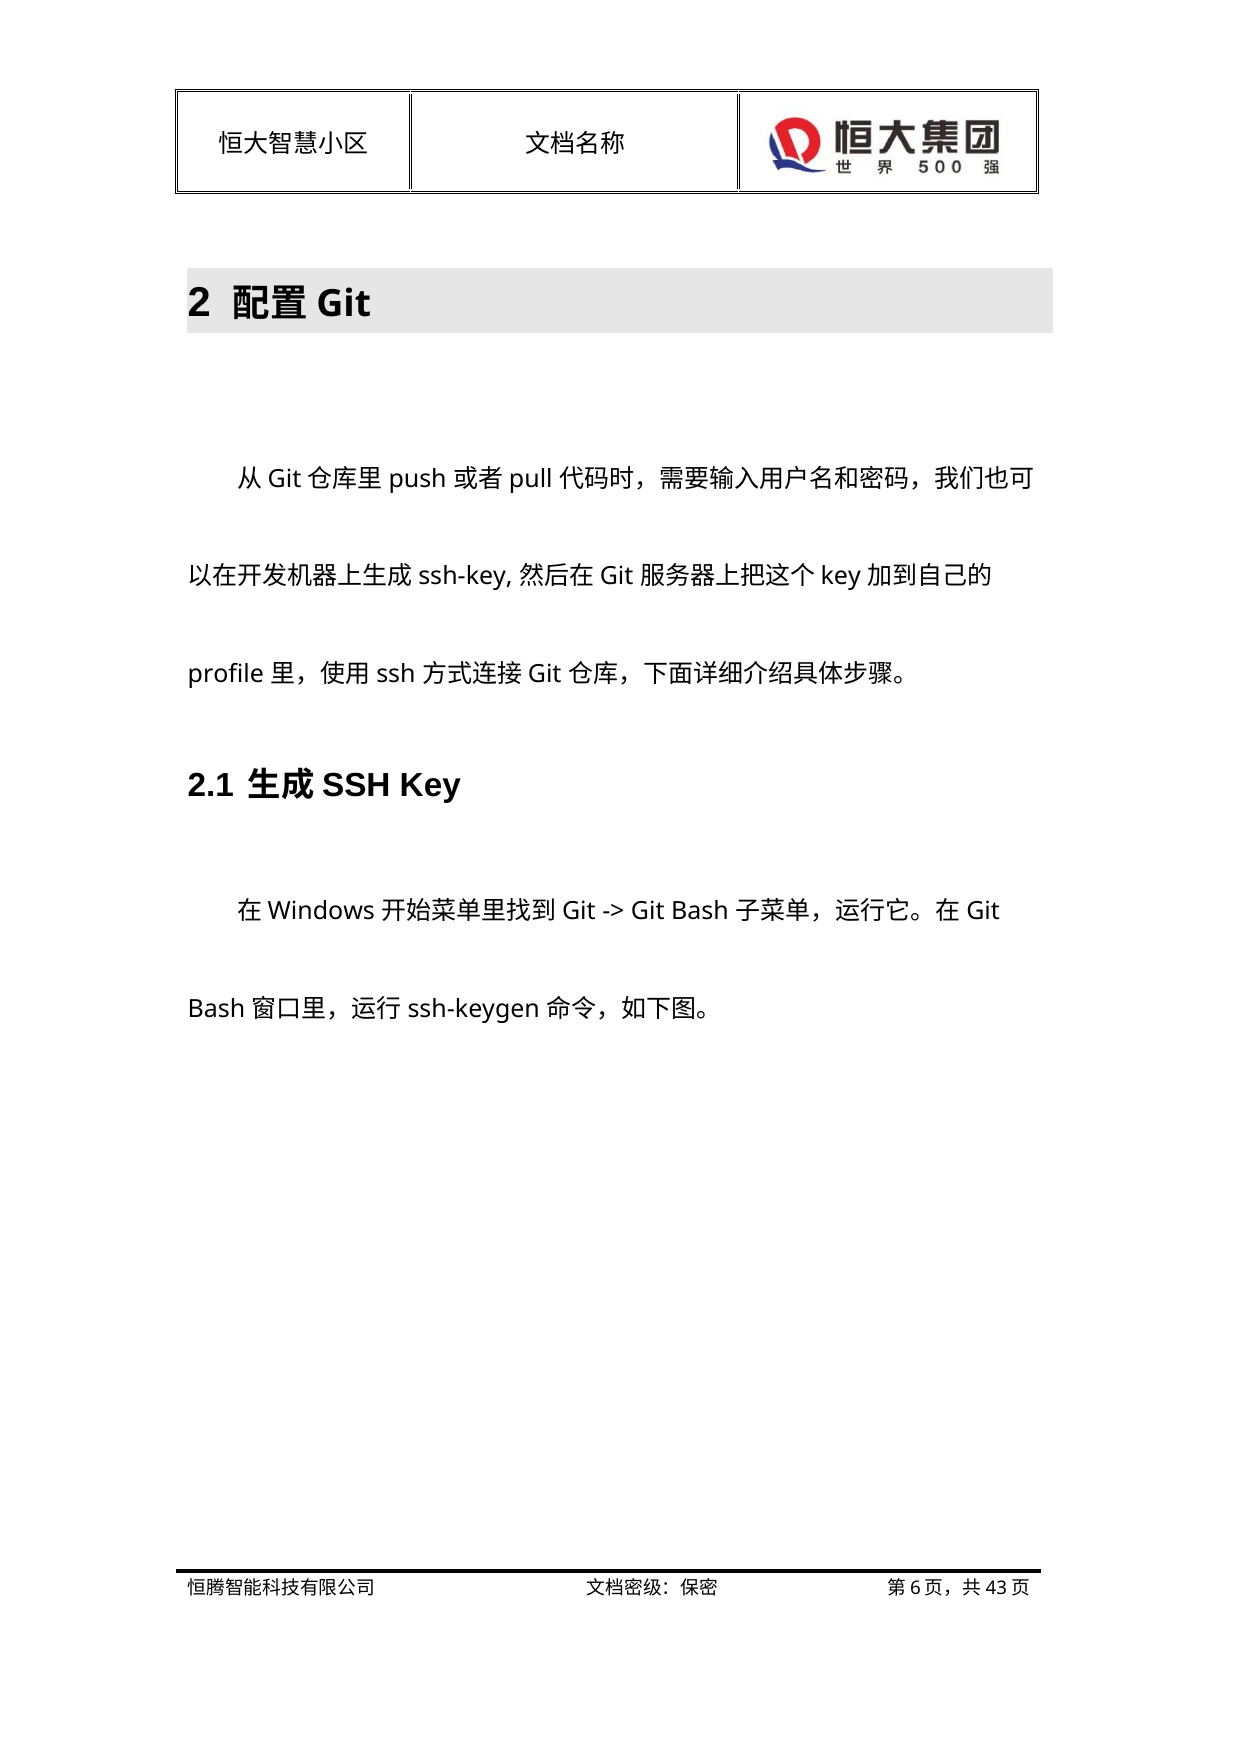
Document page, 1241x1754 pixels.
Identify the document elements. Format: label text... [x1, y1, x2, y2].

picture [750, 106, 1027, 177]
subtitle 配置 Git [187, 268, 1053, 333]
text 从Git 仓库里 push 或者 pull 代码时，需要输入用户名和密码，我们也可以在开发机器上生成 ssh-key, 然后在 Git 服务器上把这个 key 加到自己的 profile 里，使用 ssh 方式连接 Git 仓库，下面详细介绍具体步骤。 [187, 444, 1053, 704]
subtitle 生成 SSH Key [187, 749, 1053, 814]
text 在Windows 开始菜单里找到 Git -> Git Bash 子菜单，运行它。在 Git Bash 窗口里，运行 ssh-keygen 命令，如下图。 [187, 876, 1053, 1039]
